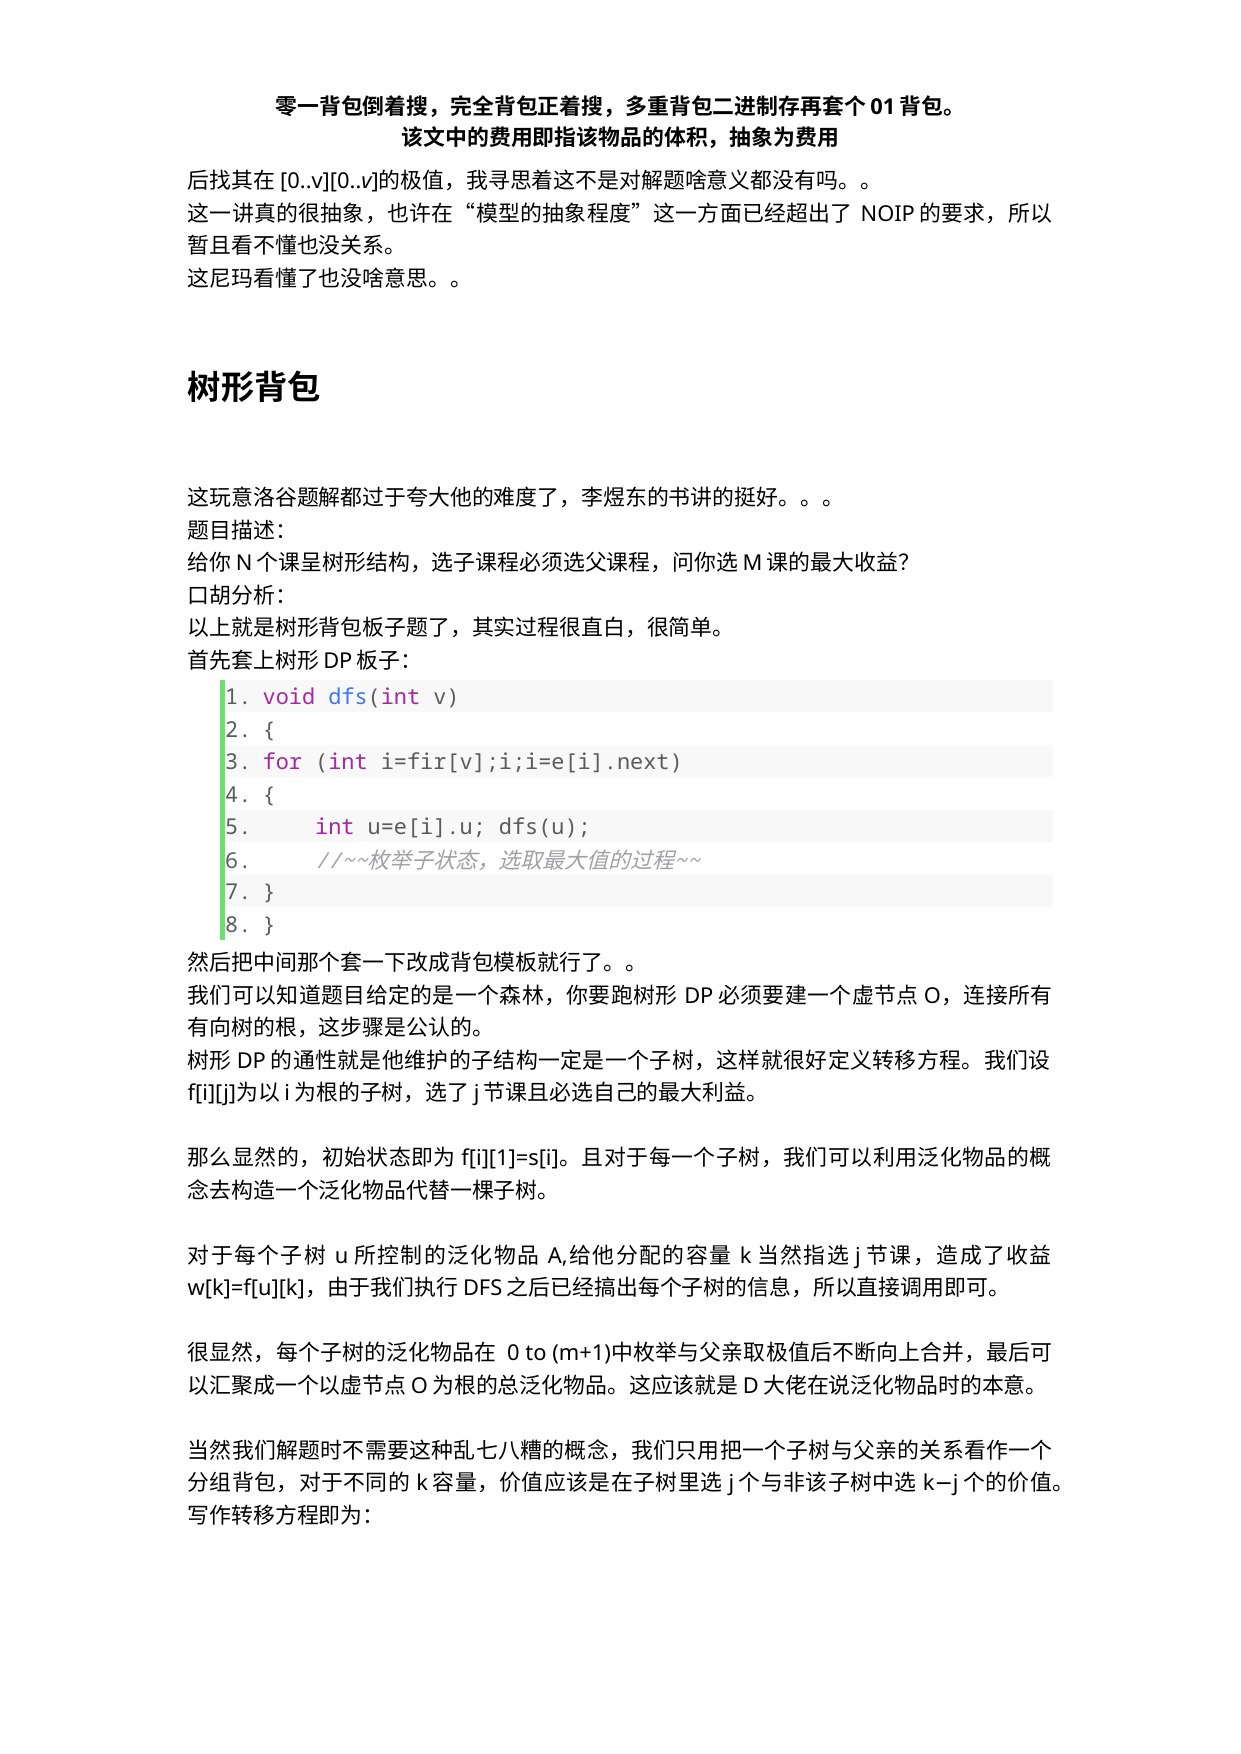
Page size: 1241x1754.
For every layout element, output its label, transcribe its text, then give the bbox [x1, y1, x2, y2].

text 以上就是树形背包板子题了，其实过程很直白，很简单。 [187, 610, 1053, 642]
list } [225, 875, 1053, 907]
text 口胡分析： [187, 577, 1053, 610]
list int u=e[i].u; dfs(u); [225, 810, 1053, 842]
text 这玩意洛谷题解都过于夸大他的难度了，李煜东的书讲的挺好。。。 [187, 480, 1053, 512]
list for (int i=fir[v];i;i=e[i].next) [225, 745, 1053, 777]
text 很显然，每个子树的泛化物品在 0 to (m+1)中枚举与父亲取极值后不断向上合并，最后可以汇聚成一个以虚节点O为根的总泛化物品。这应该就是D大佬在说泛化物品时的本意。 [187, 1335, 1053, 1400]
text 题目描述： [187, 512, 1053, 545]
text 那么显然的，初始状态即为f[i][1]=s[i]。且对于每一个子树，我们可以利用泛化物品的概念去构造一个泛化物品代替一棵子树。 [187, 1140, 1053, 1205]
text 当然我们解题时不需要这种乱七八糟的概念，我们只用把一个子树与父亲的关系看作一个分组背包，对于不同的 k容量，价值应该是在子树里选 j个与非该子树中选 k−j个的价值。写作转移方程即为： [187, 1432, 1053, 1530]
list } [225, 907, 1053, 940]
text 给你N个课呈树形结构，选子课程必须选父课程，问你选M课的最大收益？ [187, 545, 1053, 577]
list //~~枚举子状态，选取最大值的过程~~ [225, 842, 1053, 875]
list { [225, 777, 1053, 810]
text 对于每个子树 u所控制的泛化物品 A,给他分配的容量 k当然指选j节课，造成了收益 w[k]=f[u][k]，由于我们执行 DFS之后已经搞出每个子树的信息，所以直接调用即可。 [187, 1237, 1053, 1302]
list { [225, 712, 1053, 745]
text 树形DP的通性就是他维护的子结构一定是一个子树，这样就很好定义转移方程。我们设 f[i][j]为以i为根的子树，选了j节课且必选自己的最大利益。 [187, 1042, 1053, 1107]
text 这尼玛看懂了也没啥意思。。 [187, 261, 1053, 293]
text 首先套上树形DP板子： [187, 642, 1053, 675]
subtitle 树形背包 [187, 353, 1053, 418]
text 我们可以知道题目给定的是一个森林，你要跑树形DP必须要建一个虚节点O，连接所有有向树的根，这步骤是公认的。 [187, 977, 1053, 1042]
list void dfs(int v) [225, 680, 1053, 712]
text 这一讲真的很抽象，也许在“模型的抽象程度”这一方面已经超出了NOIP的要求，所以暂且看不懂也没关系。 [187, 196, 1053, 261]
text 然后把中间那个套一下改成背包模板就行了。。 [187, 945, 1053, 977]
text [187, 163, 1053, 196]
